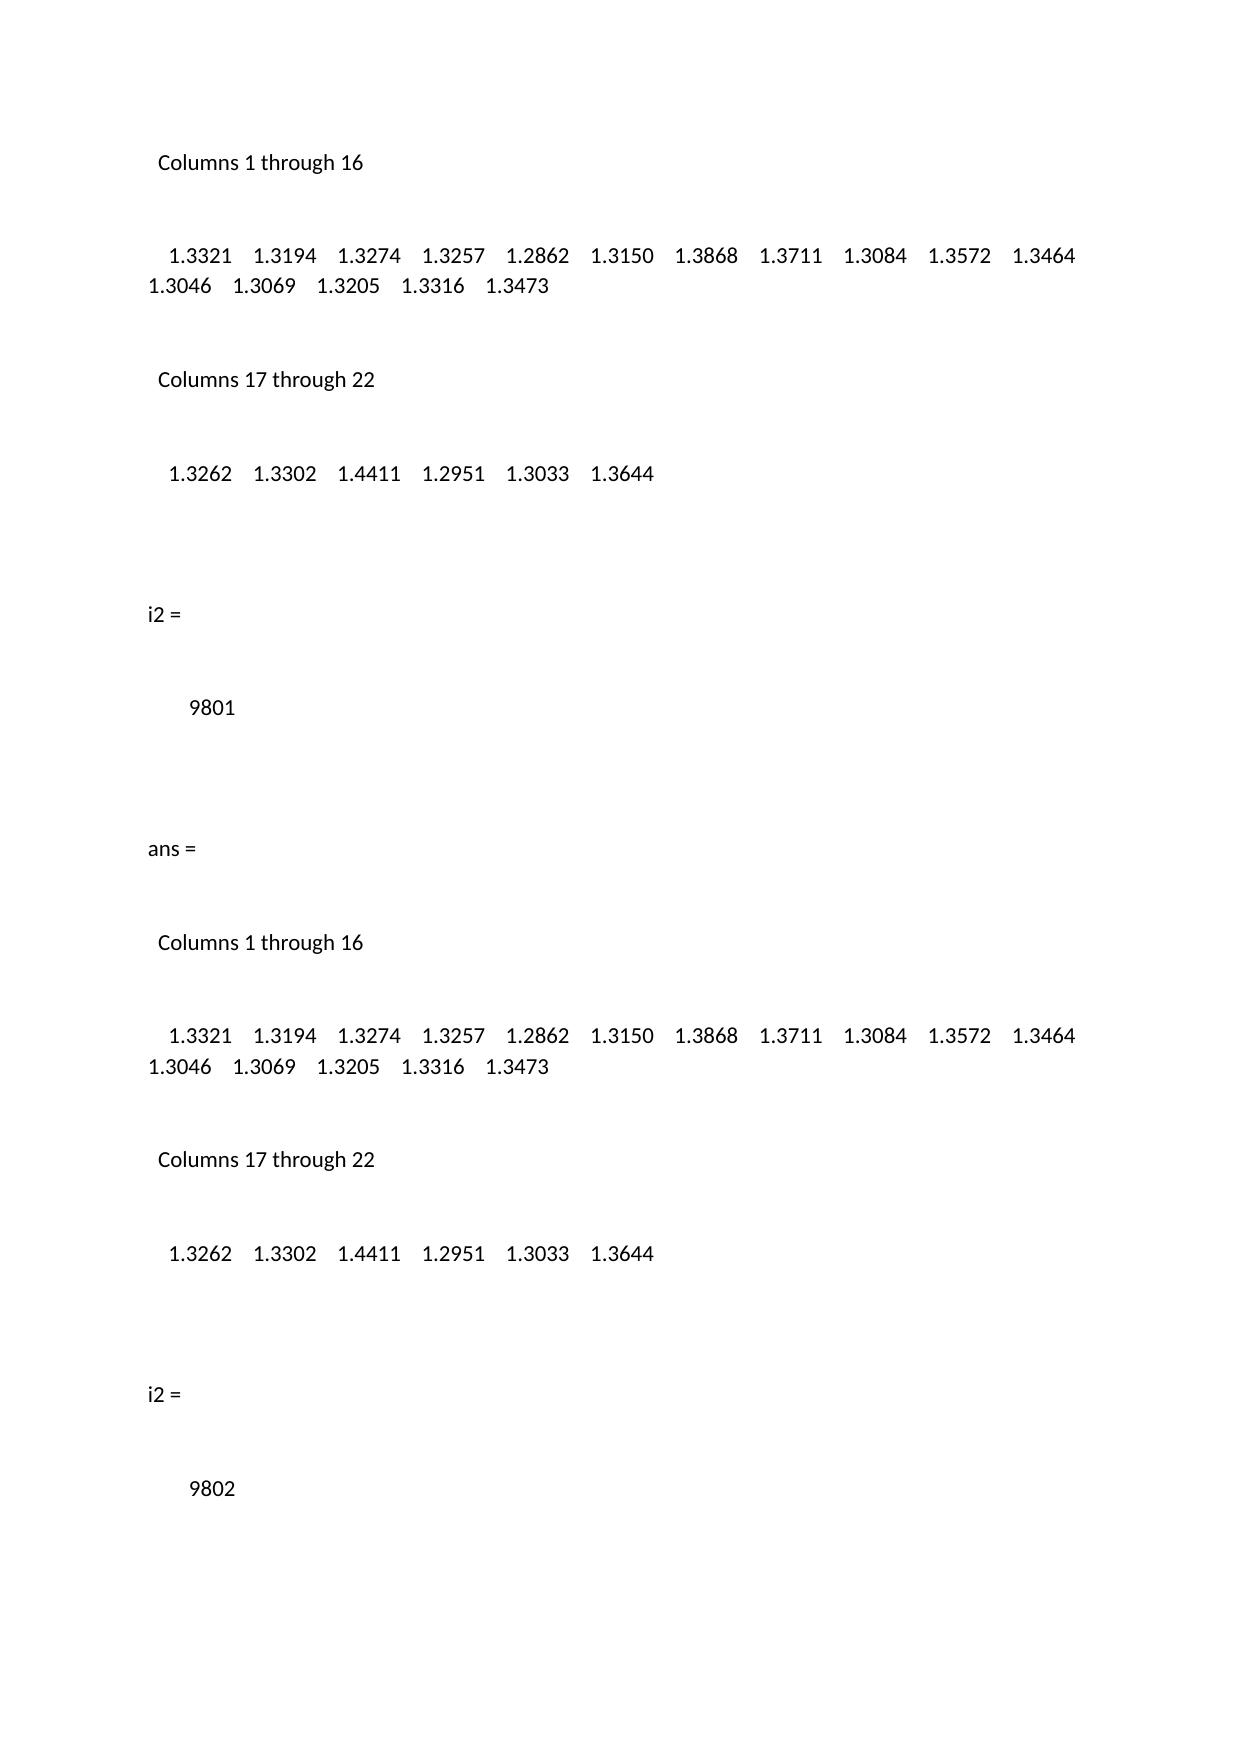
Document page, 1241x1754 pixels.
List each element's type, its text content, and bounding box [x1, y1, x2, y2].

text ans = [148, 834, 1093, 862]
text 9802 [148, 1474, 1093, 1502]
text 1.3262 1.3302 1.4411 1.2951 1.3033 1.3644 [148, 459, 1093, 487]
text Columns 1 through 16 [148, 928, 1093, 956]
text Columns 1 through 16 [148, 148, 1093, 176]
text i2 = [148, 1380, 1093, 1408]
text 1.3321 1.3194 1.3274 1.3257 1.2862 1.3150 1.3868 1.3711 1.3084 1.3572 1.3464 1.3046 1.3069 1.3205 1.3316 1.3473 [148, 241, 1093, 299]
text 1.3262 1.3302 1.4411 1.2951 1.3033 1.3644 [148, 1239, 1093, 1267]
text 9801 [148, 693, 1093, 721]
text Columns 17 through 22 [148, 365, 1093, 393]
text Columns 17 through 22 [148, 1146, 1093, 1173]
text 1.3321 1.3194 1.3274 1.3257 1.2862 1.3150 1.3868 1.3711 1.3084 1.3572 1.3464 1.3046 1.3069 1.3205 1.3316 1.3473 [148, 1022, 1093, 1080]
text i2 = [148, 600, 1093, 628]
